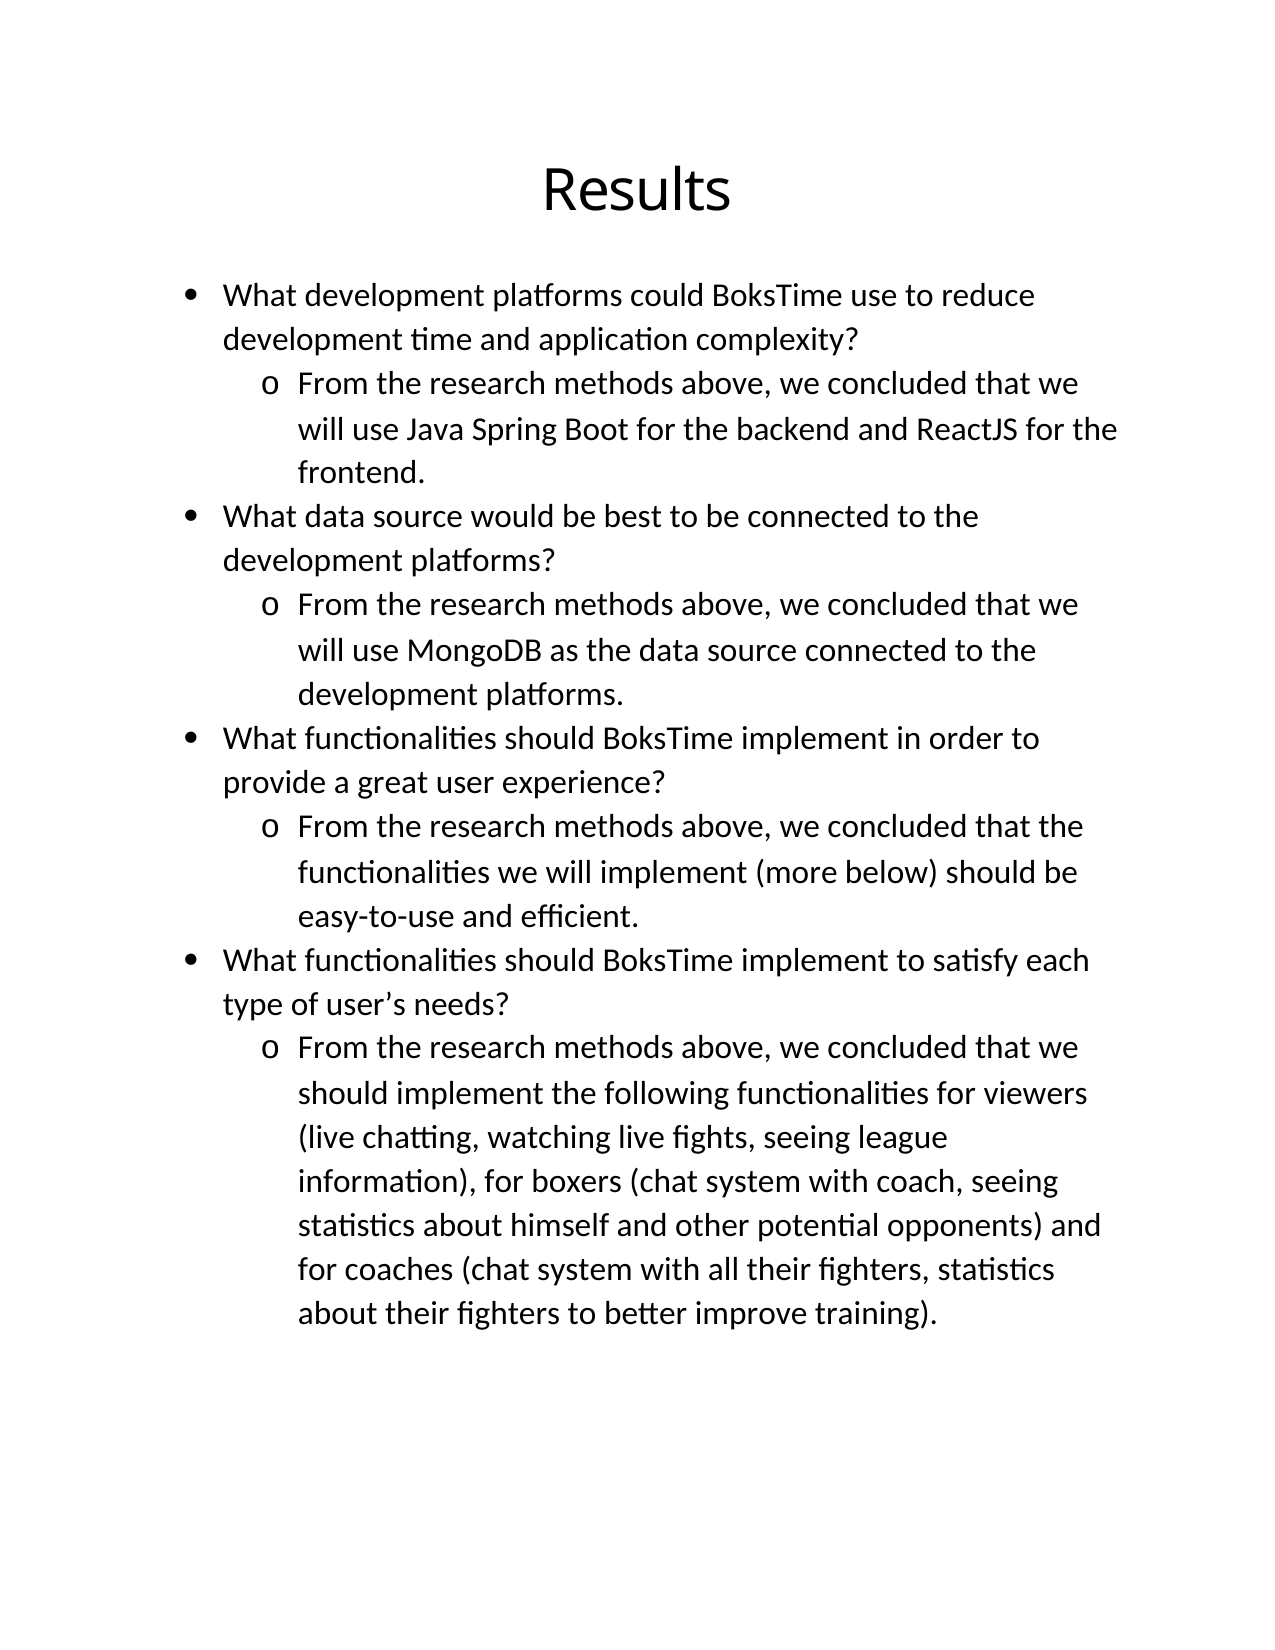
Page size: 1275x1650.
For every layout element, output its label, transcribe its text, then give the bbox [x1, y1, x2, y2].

title Results [148, 148, 1127, 227]
list What functionalities should BoksTime implement to satisfy each type of user’s needs? [185, 939, 1127, 1023]
list What development platforms could BoksTime use to reduce development time and application complexity? [185, 274, 1127, 359]
list From the research methods above, we concluded that the functionalities we will implement (more below) should be easy-to-use and efficient. [260, 805, 1127, 935]
list What data source would be best to be connected to the development platforms? [185, 496, 1127, 580]
list What functionalities should BoksTime implement in order to provide a great user experience? [185, 717, 1127, 802]
list From the research methods above, we concluded that we will use Java Spring Boot for the backend and ReactJS for the frontend. [260, 362, 1127, 492]
list From the research methods above, we concluded that we will use MongoDB as the data source connected to the development platforms. [260, 583, 1127, 714]
list From the research methods above, we concluded that we should implement the following functionalities for viewers (live chatting, watching live fights, seeing league information), for boxers (chat system with coach, seeing statistics about himself and other potential opponents) and for coaches (chat system with all their fighters, statistics about their fighters to better improve training). [260, 1027, 1127, 1333]
